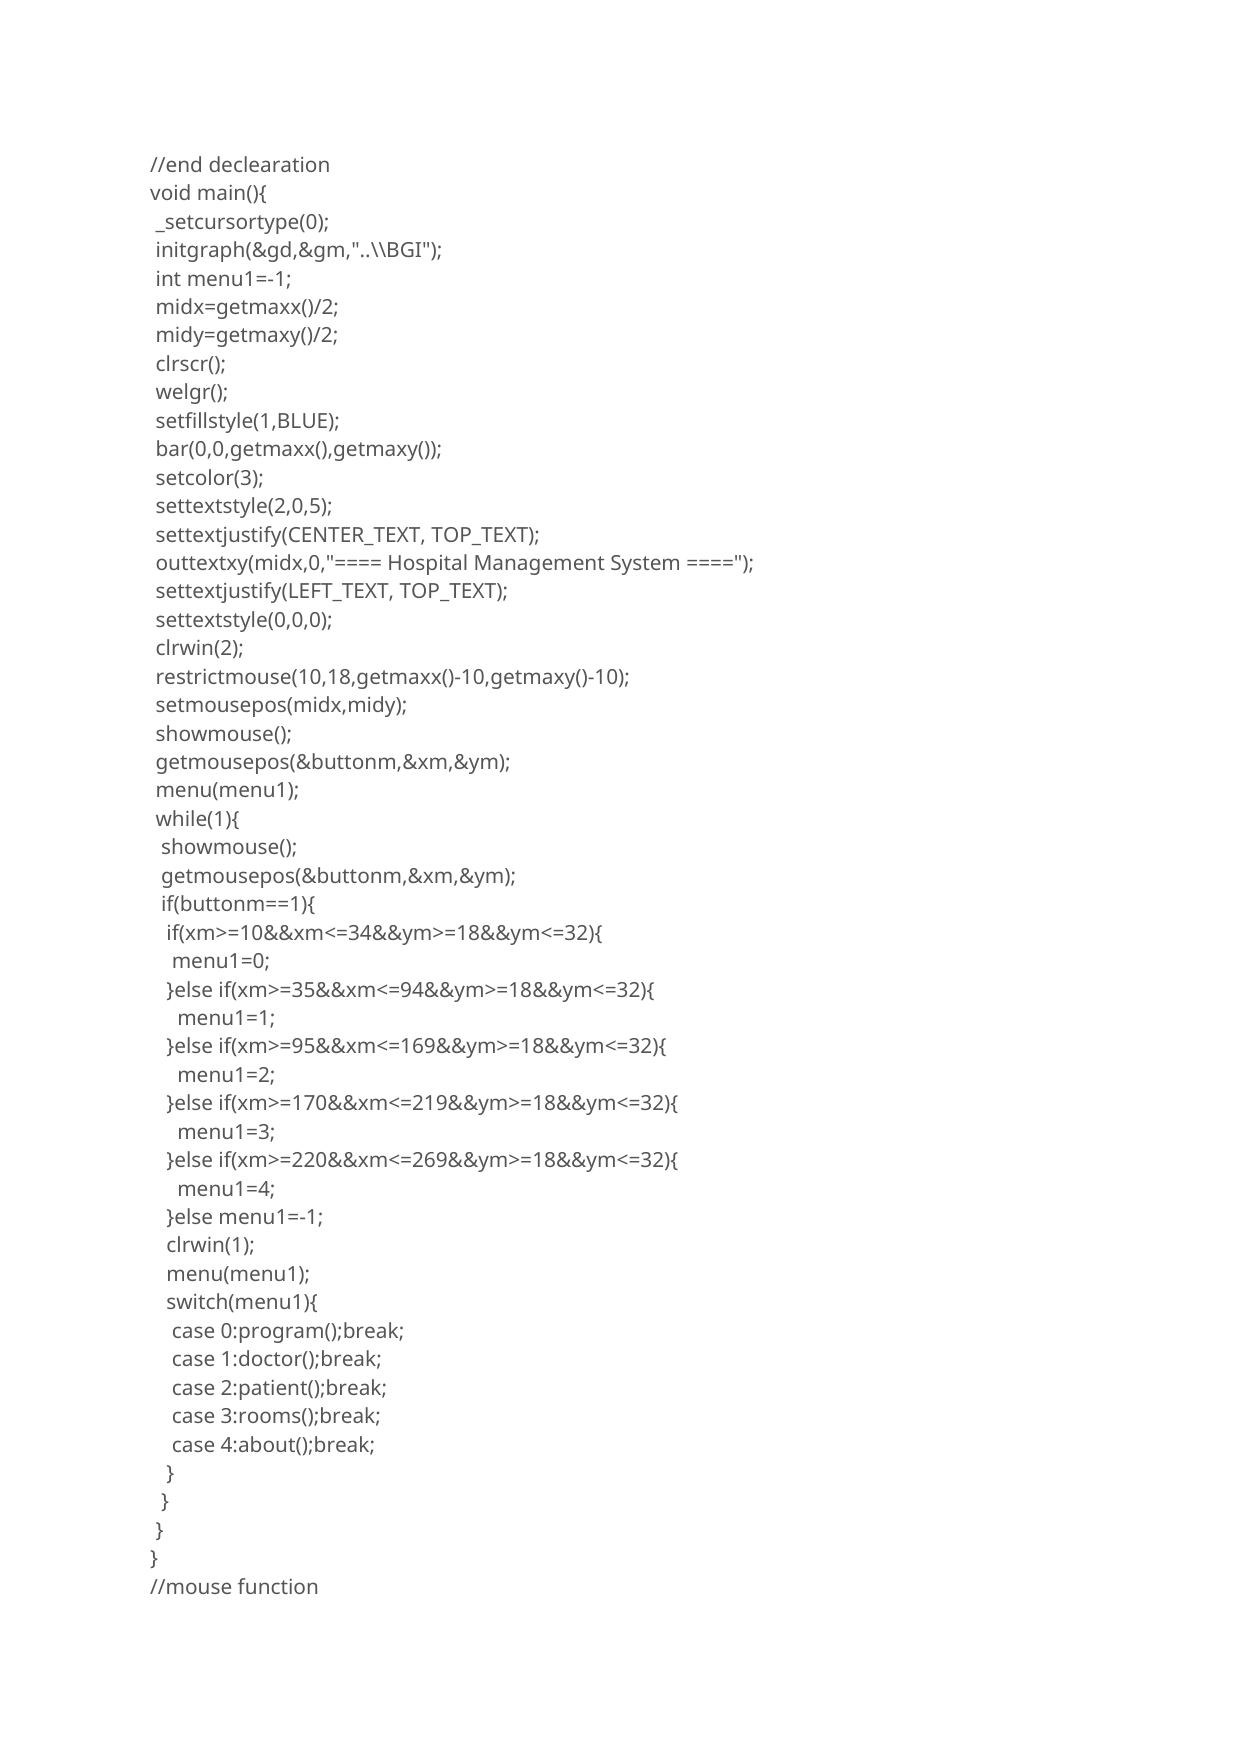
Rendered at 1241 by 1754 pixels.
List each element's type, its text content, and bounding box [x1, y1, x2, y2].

text clrwin(2); [150, 633, 1090, 662]
text showmouse(); [150, 832, 1090, 861]
text menu1=4; [150, 1174, 1090, 1202]
text settextjustify(CENTER_TEXT, TOP_TEXT); [150, 520, 1090, 548]
text menu(menu1); [150, 1259, 1090, 1287]
text while(1){ [150, 804, 1090, 832]
text getmousepos(&buttonm,&xm,&ym); [150, 747, 1090, 776]
text } [150, 1487, 1090, 1515]
text setfillstyle(1,BLUE); [150, 406, 1090, 434]
text if(xm>=10&&xm<=34&&ym>=18&&ym<=32){ [150, 918, 1090, 946]
text showmouse(); [150, 719, 1090, 747]
text case 4:about();break; [150, 1430, 1090, 1458]
text }else if(xm>=95&&xm<=169&&ym>=18&&ym<=32){ [150, 1032, 1090, 1060]
text outtextxy(midx,0,"==== Hospital Management System ===="); [150, 548, 1090, 577]
text } [150, 1515, 1090, 1543]
text midy=getmaxy()/2; [150, 321, 1090, 349]
text restrictmouse(10,18,getmaxx()-10,getmaxy()-10); [150, 662, 1090, 690]
text case 0:program();break; [150, 1316, 1090, 1344]
text midx=getmaxx()/2; [150, 292, 1090, 321]
text settextstyle(0,0,0); [150, 605, 1090, 633]
text } [150, 1543, 1090, 1572]
text setcolor(3); [150, 463, 1090, 491]
text menu1=0; [150, 946, 1090, 975]
text bar(0,0,getmaxx(),getmaxy()); [150, 434, 1090, 463]
text }else if(xm>=170&&xm<=219&&ym>=18&&ym<=32){ [150, 1088, 1090, 1117]
text //end declearation [150, 150, 1090, 178]
text menu1=1; [150, 1003, 1090, 1032]
text }else if(xm>=35&&xm<=94&&ym>=18&&ym<=32){ [150, 975, 1090, 1003]
text } [150, 1458, 1090, 1487]
text //mouse function [150, 1572, 1090, 1600]
text }else if(xm>=220&&xm<=269&&ym>=18&&ym<=32){ [150, 1145, 1090, 1174]
text int menu1=-1; [150, 264, 1090, 292]
text settextstyle(2,0,5); [150, 491, 1090, 520]
text case 1:doctor();break; [150, 1344, 1090, 1373]
text settextjustify(LEFT_TEXT, TOP_TEXT); [150, 577, 1090, 605]
text welgr(); [150, 377, 1090, 406]
text if(buttonm==1){ [150, 889, 1090, 918]
text menu1=2; [150, 1060, 1090, 1088]
text getmousepos(&buttonm,&xm,&ym); [150, 861, 1090, 889]
text switch(menu1){ [150, 1287, 1090, 1316]
text setmousepos(midx,midy); [150, 690, 1090, 719]
text }else menu1=-1; [150, 1202, 1090, 1231]
text case 3:rooms();break; [150, 1401, 1090, 1430]
text initgraph(&gd,&gm,"..\\BGI"); [150, 235, 1090, 264]
text case 2:patient();break; [150, 1373, 1090, 1401]
text clrwin(1); [150, 1231, 1090, 1259]
text void main(){ [150, 178, 1090, 207]
text clrscr(); [150, 349, 1090, 377]
text menu(menu1); [150, 776, 1090, 804]
text menu1=3; [150, 1117, 1090, 1145]
text _setcursortype(0); [150, 207, 1090, 235]
